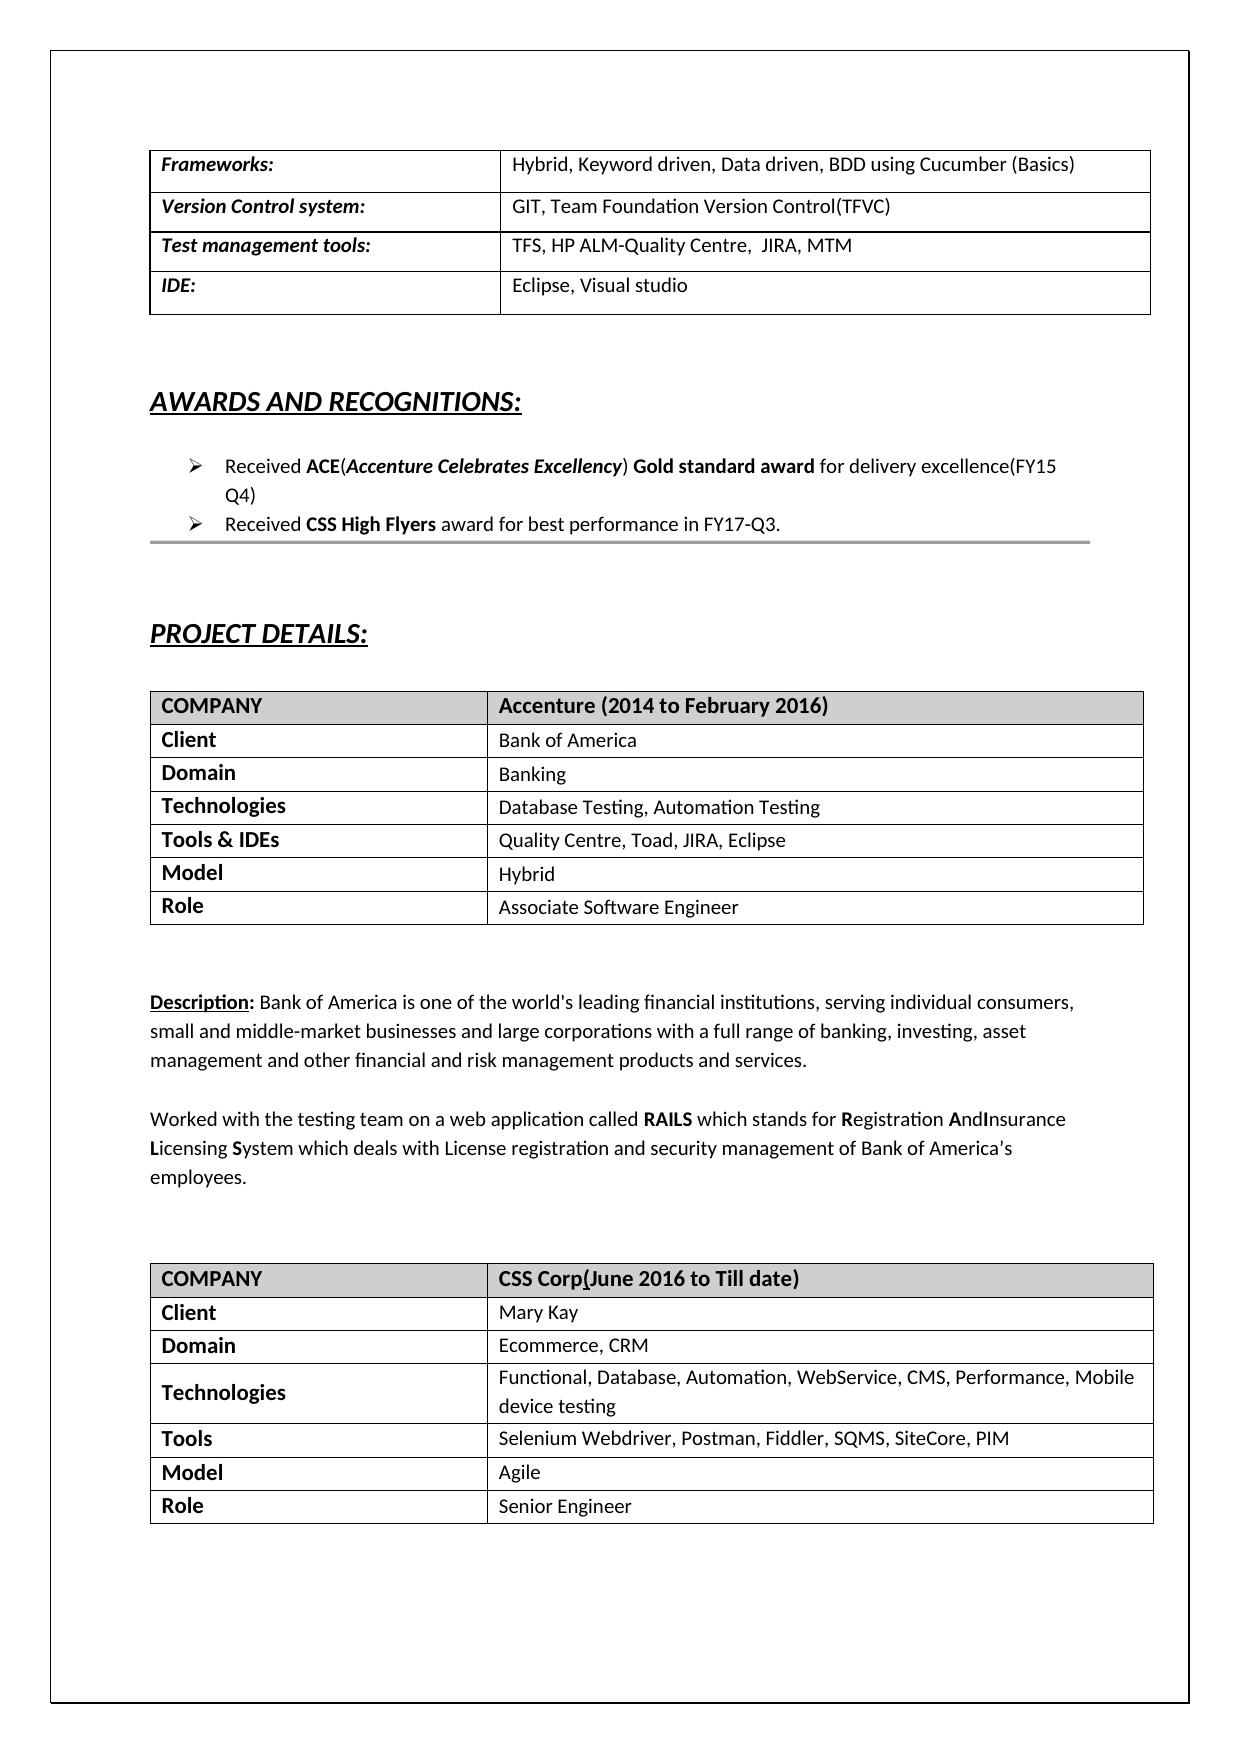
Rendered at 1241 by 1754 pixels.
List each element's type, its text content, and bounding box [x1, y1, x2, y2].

table_cell Quality Centre, Toad, JIRA, Eclipse [488, 825, 1143, 857]
table_cell Client [151, 1298, 487, 1330]
table_cell Hybrid, Keyword driven, Data driven, BDD using Cucumber (Basics) [501, 151, 1150, 192]
table_cell Hybrid [488, 858, 1143, 891]
table_cell Banking [488, 758, 1143, 791]
table_cell Model [151, 1458, 487, 1490]
table_cell Senior Engineer [488, 1491, 1153, 1523]
list Received CSS High Flyers award for best performance in FY17-Q3. [187, 512, 1089, 537]
table_cell Tools & IDEs [151, 825, 487, 857]
table_header CSS Corp(June 2016 to Till date) [488, 1264, 1153, 1297]
table_cell Model [151, 858, 487, 891]
table_cell Mary Kay [488, 1298, 1153, 1330]
text Awards and recognitions: [150, 383, 1089, 419]
table_cell Functional, Database, Automation, WebService, CMS, Performance, Mobile device testing [488, 1364, 1153, 1423]
table_cell Test management tools: [151, 233, 500, 271]
table_header COMPANY [151, 692, 487, 724]
table_cell Client [151, 725, 487, 757]
table_cell Role [151, 892, 487, 924]
table_cell Associate Software Engineer [488, 892, 1143, 924]
table_cell Ecommerce, CRM [488, 1331, 1153, 1363]
table_cell Domain [151, 758, 487, 791]
table_cell TFS, HP ALM-Quality Centre, JIRA, MTM [501, 233, 1150, 271]
table_header COMPANY [151, 1264, 487, 1297]
table_cell GIT, Team Foundation Version Control(TFVC) [501, 193, 1150, 231]
text Description: Bank of America is one of the world's leading financial institutions, serving individual consumers, small and middle-market businesses and large corporations with a full range of banking, investing, asset management and other financial and risk management products and services. [150, 989, 1089, 1073]
list Received ACE(Accenture Celebrates Excellency) Gold standard award for delivery excellence(FY15 Q4) [187, 453, 1089, 508]
text PROJECT DETAILS: [150, 615, 1089, 650]
table_cell Version Control system: [151, 193, 500, 231]
table_cell Role [151, 1491, 487, 1523]
table_cell Agile [488, 1458, 1153, 1490]
table_cell IDE: [151, 272, 500, 314]
table_cell Bank of America [488, 725, 1143, 757]
table_cell Technologies [151, 1364, 487, 1423]
table_cell Database Testing, Automation Testing [488, 792, 1143, 824]
table_cell Domain [151, 1331, 487, 1363]
table_cell Technologies [151, 792, 487, 824]
table_cell Frameworks: [151, 151, 500, 192]
table_header Accenture (2014 to February 2016) [488, 692, 1143, 724]
text Worked with the testing team on a web application called RAILS which stands for Registration AndInsurance Licensing System which deals with License registration and security management of Bank of America’s employees. [150, 1106, 1089, 1189]
table_cell Selenium Webdriver, Postman, Fiddler, SQMS, SiteCore, PIM [488, 1424, 1153, 1457]
table_cell Eclipse, Visual studio [501, 272, 1150, 314]
table_cell Tools [151, 1424, 487, 1457]
